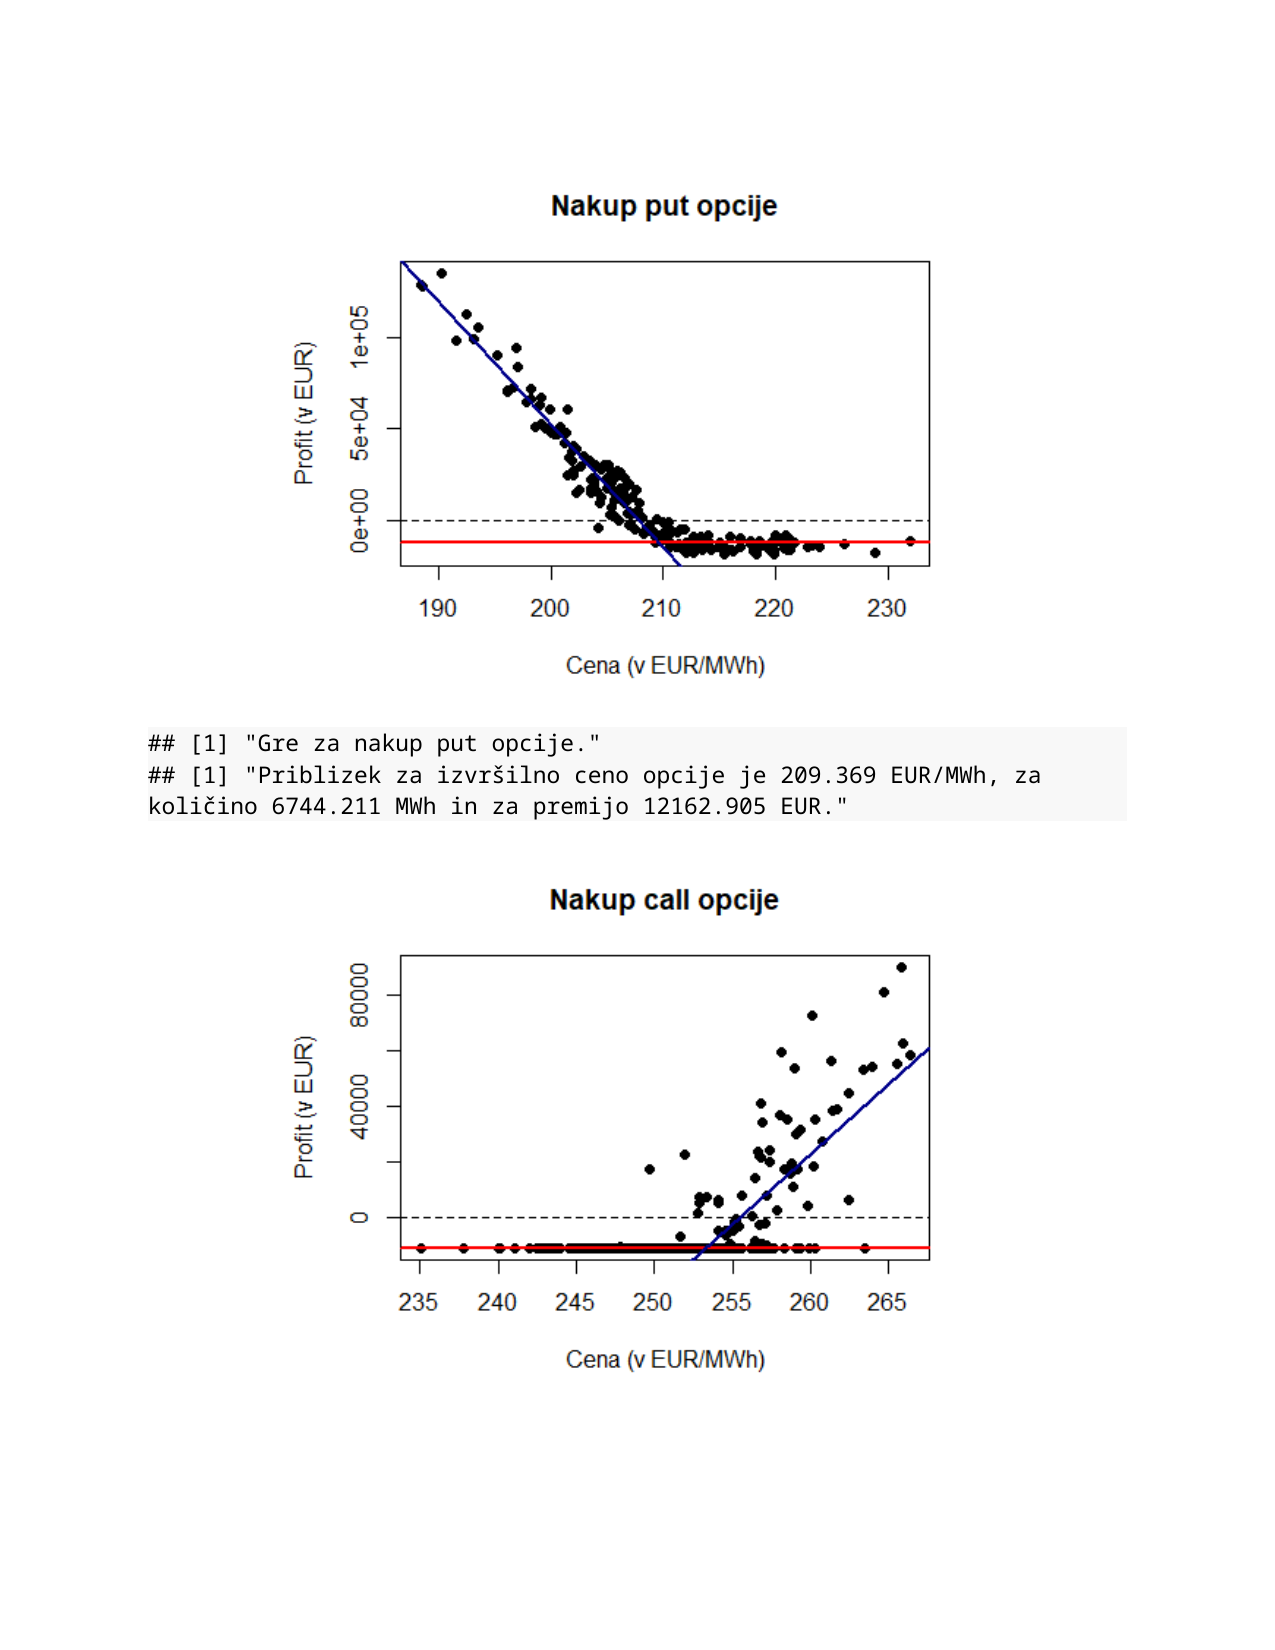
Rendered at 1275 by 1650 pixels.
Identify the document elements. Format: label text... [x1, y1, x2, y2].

picture [286, 147, 989, 709]
picture [286, 842, 989, 1403]
text ## [1] "Gre za nakup put opcije." ## [1] "Priblizek za izvršilno ceno opcije je 209.369 EUR/MWh, za količino 6744.211 MWh in za premijo 12162.905 EUR." [148, 727, 1127, 821]
